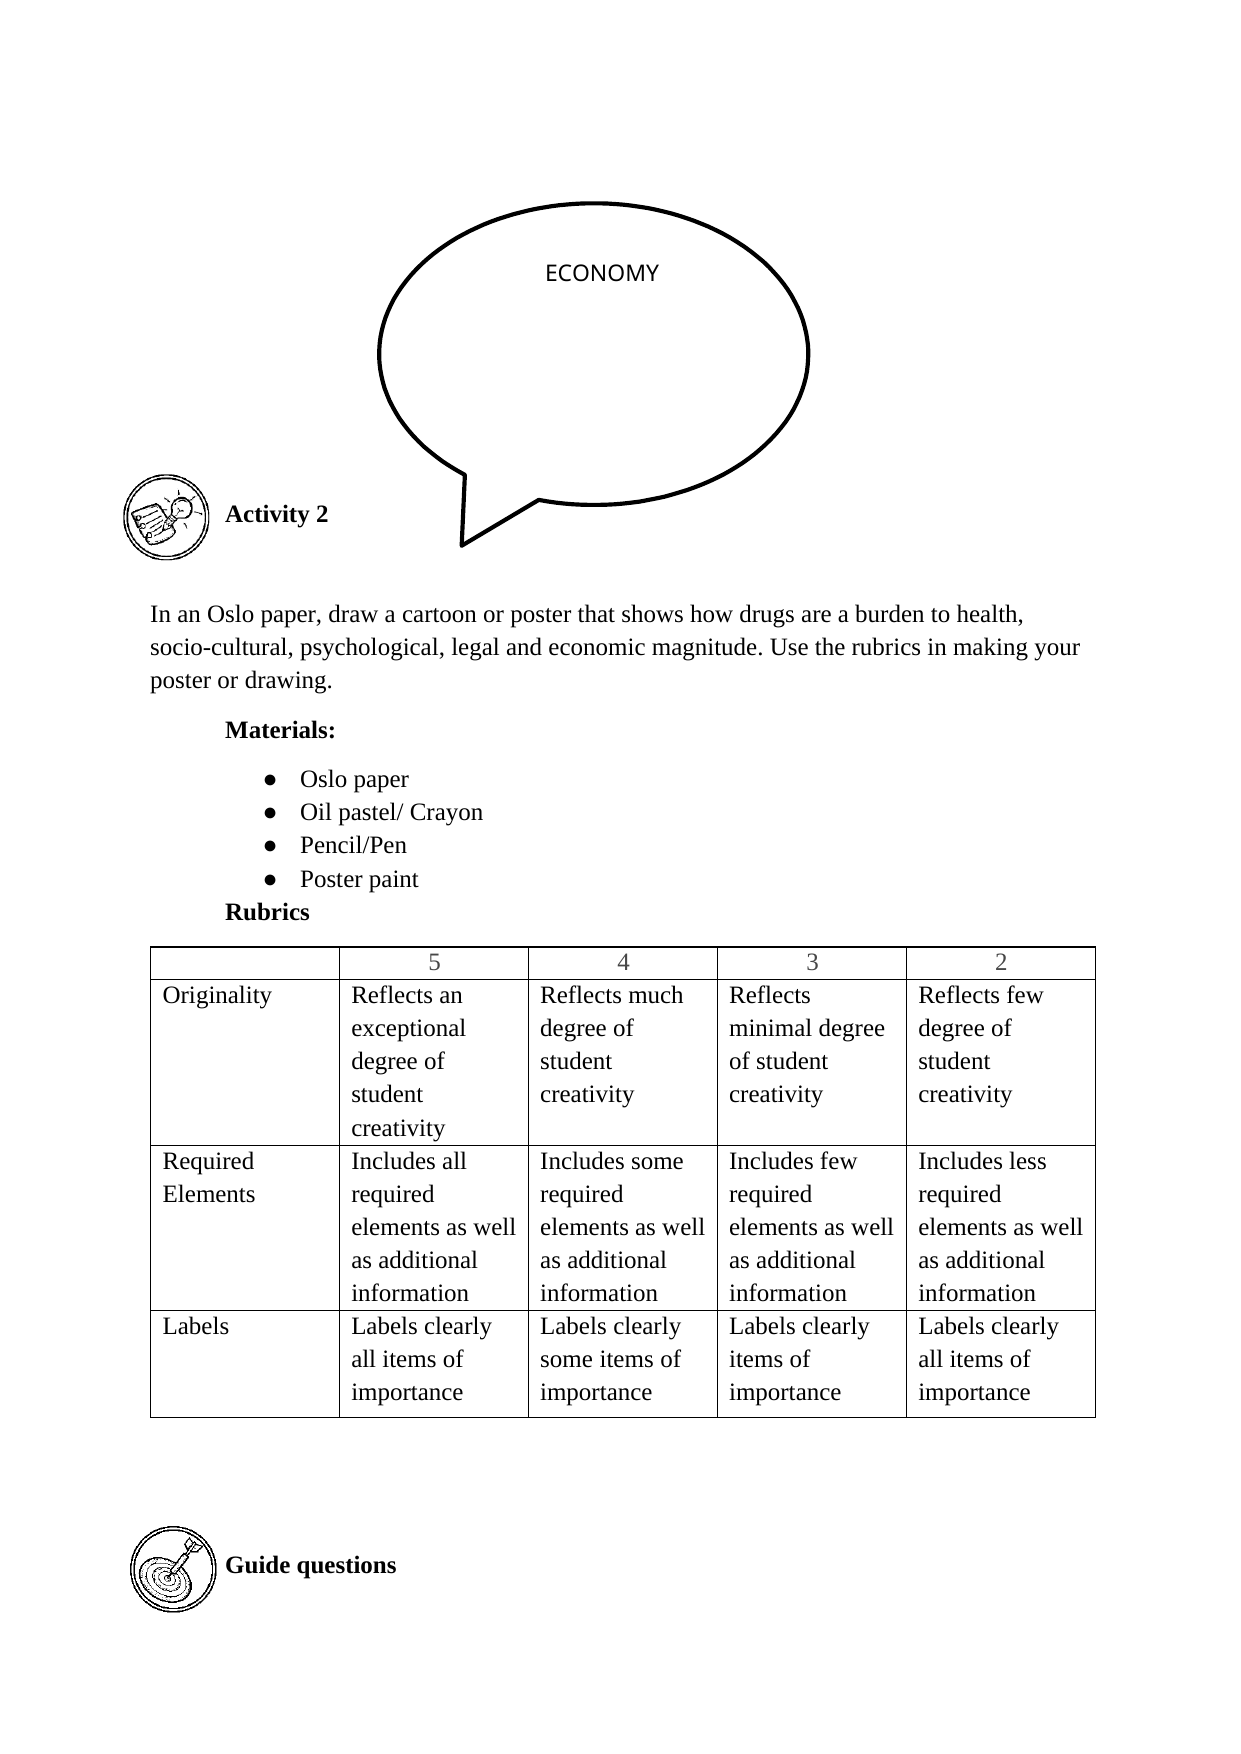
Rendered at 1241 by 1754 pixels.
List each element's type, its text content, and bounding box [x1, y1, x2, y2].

table_cell Reflects an exceptional degree of student creativity [340, 980, 528, 1145]
table_cell Includes few required elements as well as additional information [718, 1146, 906, 1310]
list Oil pastel/ Crayon [262, 797, 1194, 826]
picture [120, 471, 212, 563]
table_header 5 [340, 948, 528, 979]
table_cell Includes less required elements as well as additional information [907, 1146, 1095, 1310]
table_cell Labels [151, 1311, 339, 1417]
list Oslo paper [262, 764, 1194, 793]
table_cell Reflects much degree of student creativity [529, 980, 717, 1145]
table_header 3 [718, 948, 906, 979]
subtitle Materials: [225, 715, 1194, 744]
subtitle Activity 2 [225, 499, 1194, 528]
table_cell Reflects few degree of student creativity [907, 980, 1095, 1145]
text In an Oslo paper, draw a cartoon or poster that shows how drugs are a burden to health, socio-cultural, psychological, legal and economic magnitude. Use the rubrics in making your poster or drawing. [150, 599, 1081, 694]
picture [127, 1523, 219, 1615]
table_header 2 [907, 948, 1095, 979]
table_cell Reflects minimal degree of student creativity [718, 980, 906, 1145]
table_cell Labels clearly all items of importance [907, 1311, 1095, 1417]
table_cell Required Elements [151, 1146, 339, 1310]
table_header 4 [529, 948, 717, 979]
table_cell Labels clearly some items of importance [529, 1311, 717, 1417]
list Pencil/Pen [262, 831, 1194, 859]
text Guide questions [225, 1550, 1194, 1579]
table_cell Originality [151, 980, 339, 1145]
table_cell Includes all required elements as well as additional information [340, 1146, 528, 1310]
list Poster paint [262, 864, 1194, 893]
subtitle Rubrics [225, 897, 1194, 926]
table_header [151, 948, 339, 979]
table_cell Labels clearly all items of importance [340, 1311, 528, 1417]
table_cell Labels clearly items of importance [718, 1311, 906, 1417]
table_cell Includes some required elements as well as additional information [529, 1146, 717, 1310]
